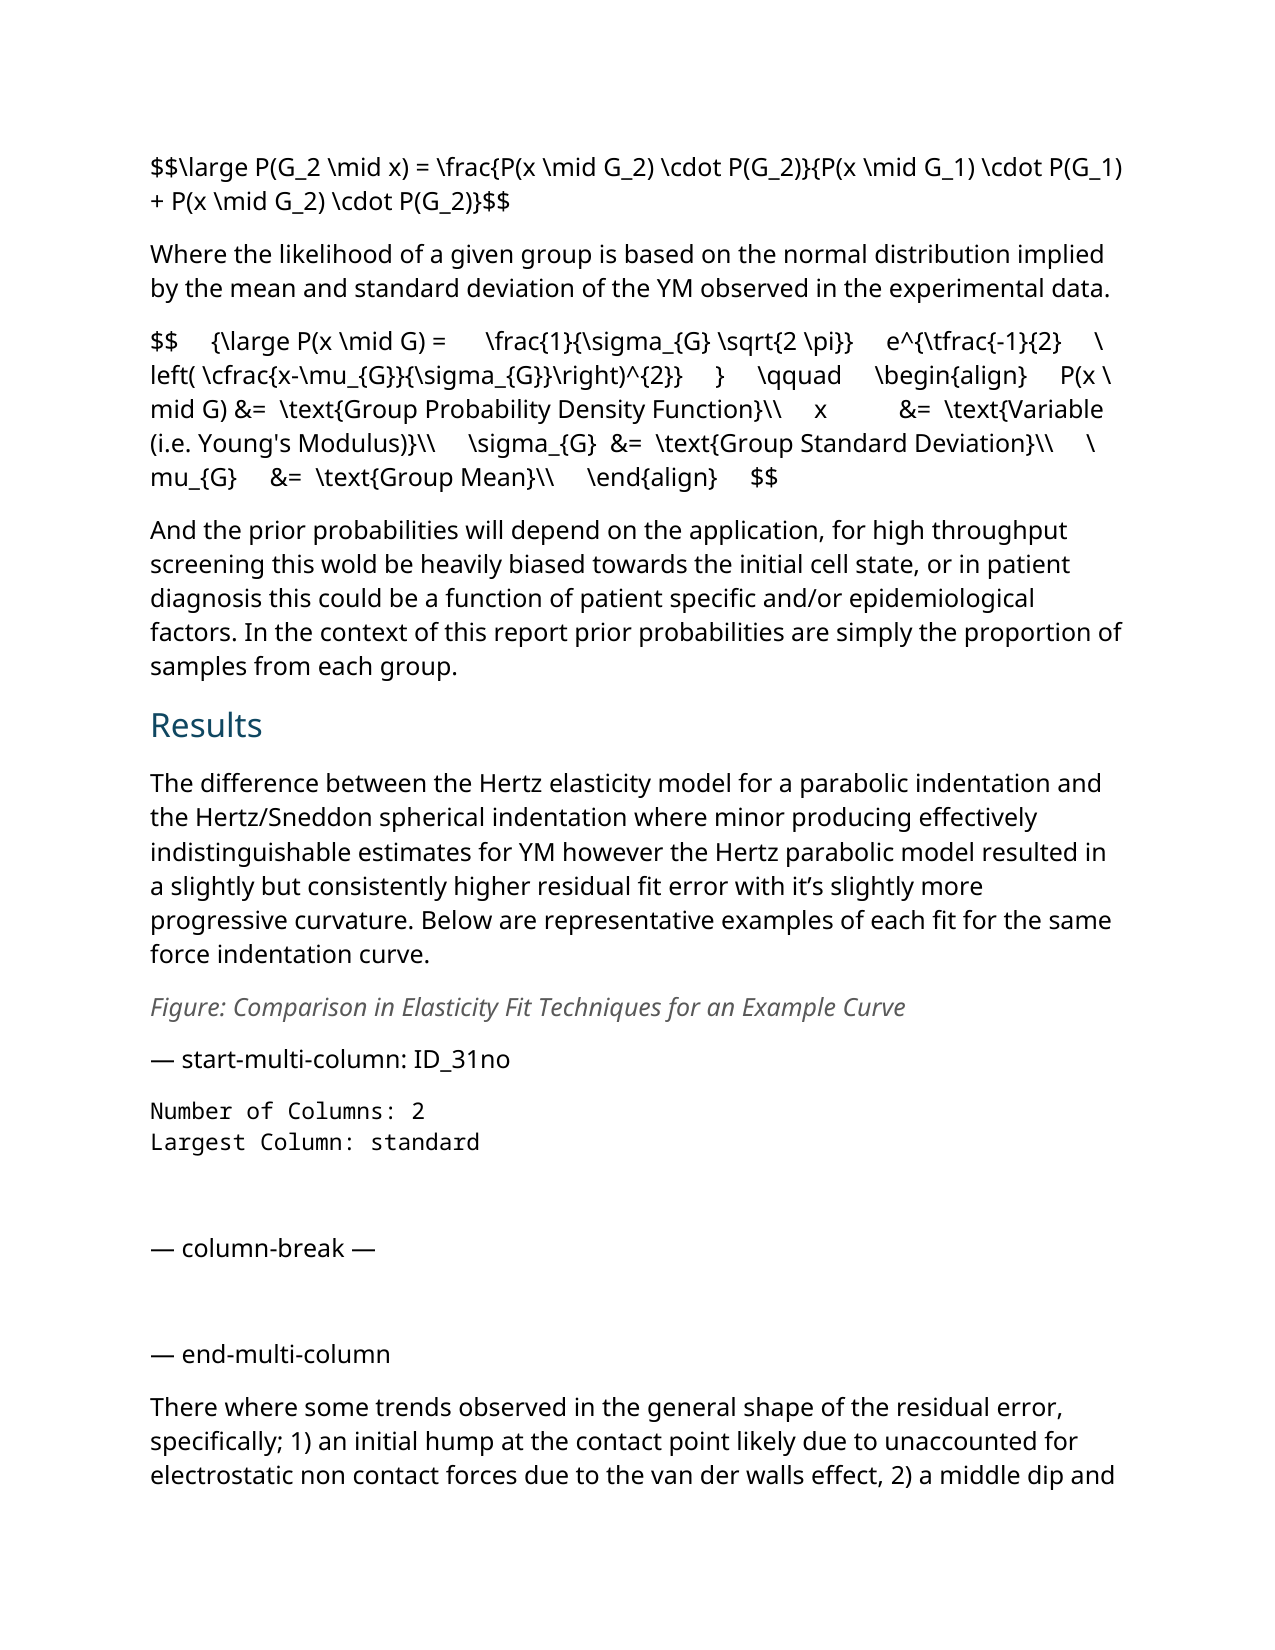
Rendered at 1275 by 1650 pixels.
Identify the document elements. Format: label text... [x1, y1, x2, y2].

text — start-multi-column: ID_31no [150, 1042, 1125, 1076]
text And the prior probabilities will depend on the application, for high throughput screening this wold be heavily biased towards the initial cell state, or in patient diagnosis this could be a function of patient specific and/or epidemiological factors. In the context of this report prior probabilities are simply the proportion of samples from each group. [150, 513, 1125, 683]
text Number of Columns: 2 Largest Column: standard [150, 1095, 1125, 1157]
text $$\large P(G_2 \mid x) = \frac{P(x \mid G_2) \cdot P(G_2)}{P(x \mid G_1) \cdot P(G_1) + P(x \mid G_2) \cdot P(G_2)}$$ [150, 150, 1125, 218]
text — column-break — [150, 1231, 1125, 1265]
subtitle Results [150, 702, 1125, 747]
text $$ {\large P(x \mid G) = \frac{1}{\sigma_{G} \sqrt{2 \pi}} e^{\tfrac{-1}{2} \left( \cfrac{x-\mu_{G}}{\sigma_{G}}\right)^{2}} } \qquad \begin{align} P(x \mid G) &= \text{Group Probability Density Function}\\ x &= \text{Variable (i.e. Young's Modulus)}\\ \sigma_{G} &= \text{Group Standard Deviation}\\ \mu_{G} &= \text{Group Mean}\\ \end{align} $$ [150, 324, 1125, 494]
text Where the likelihood of a given group is based on the normal distribution implied by the mean and standard deviation of the YM observed in the experimental data. [150, 237, 1125, 305]
subtitle Figure: Comparison in Elasticity Fit Techniques for an Example Curve [150, 989, 1125, 1023]
text — end-multi-column [150, 1337, 1125, 1371]
text The difference between the Hertz elasticity model for a parabolic indentation and the Hertz/Sneddon spherical indentation where minor producing effectively indistinguishable estimates for YM however the Hertz parabolic model resulted in a slightly but consistently higher residual fit error with it’s slightly more progressive curvature. Below are representative examples of each fit for the same force indentation curve. [150, 766, 1125, 970]
